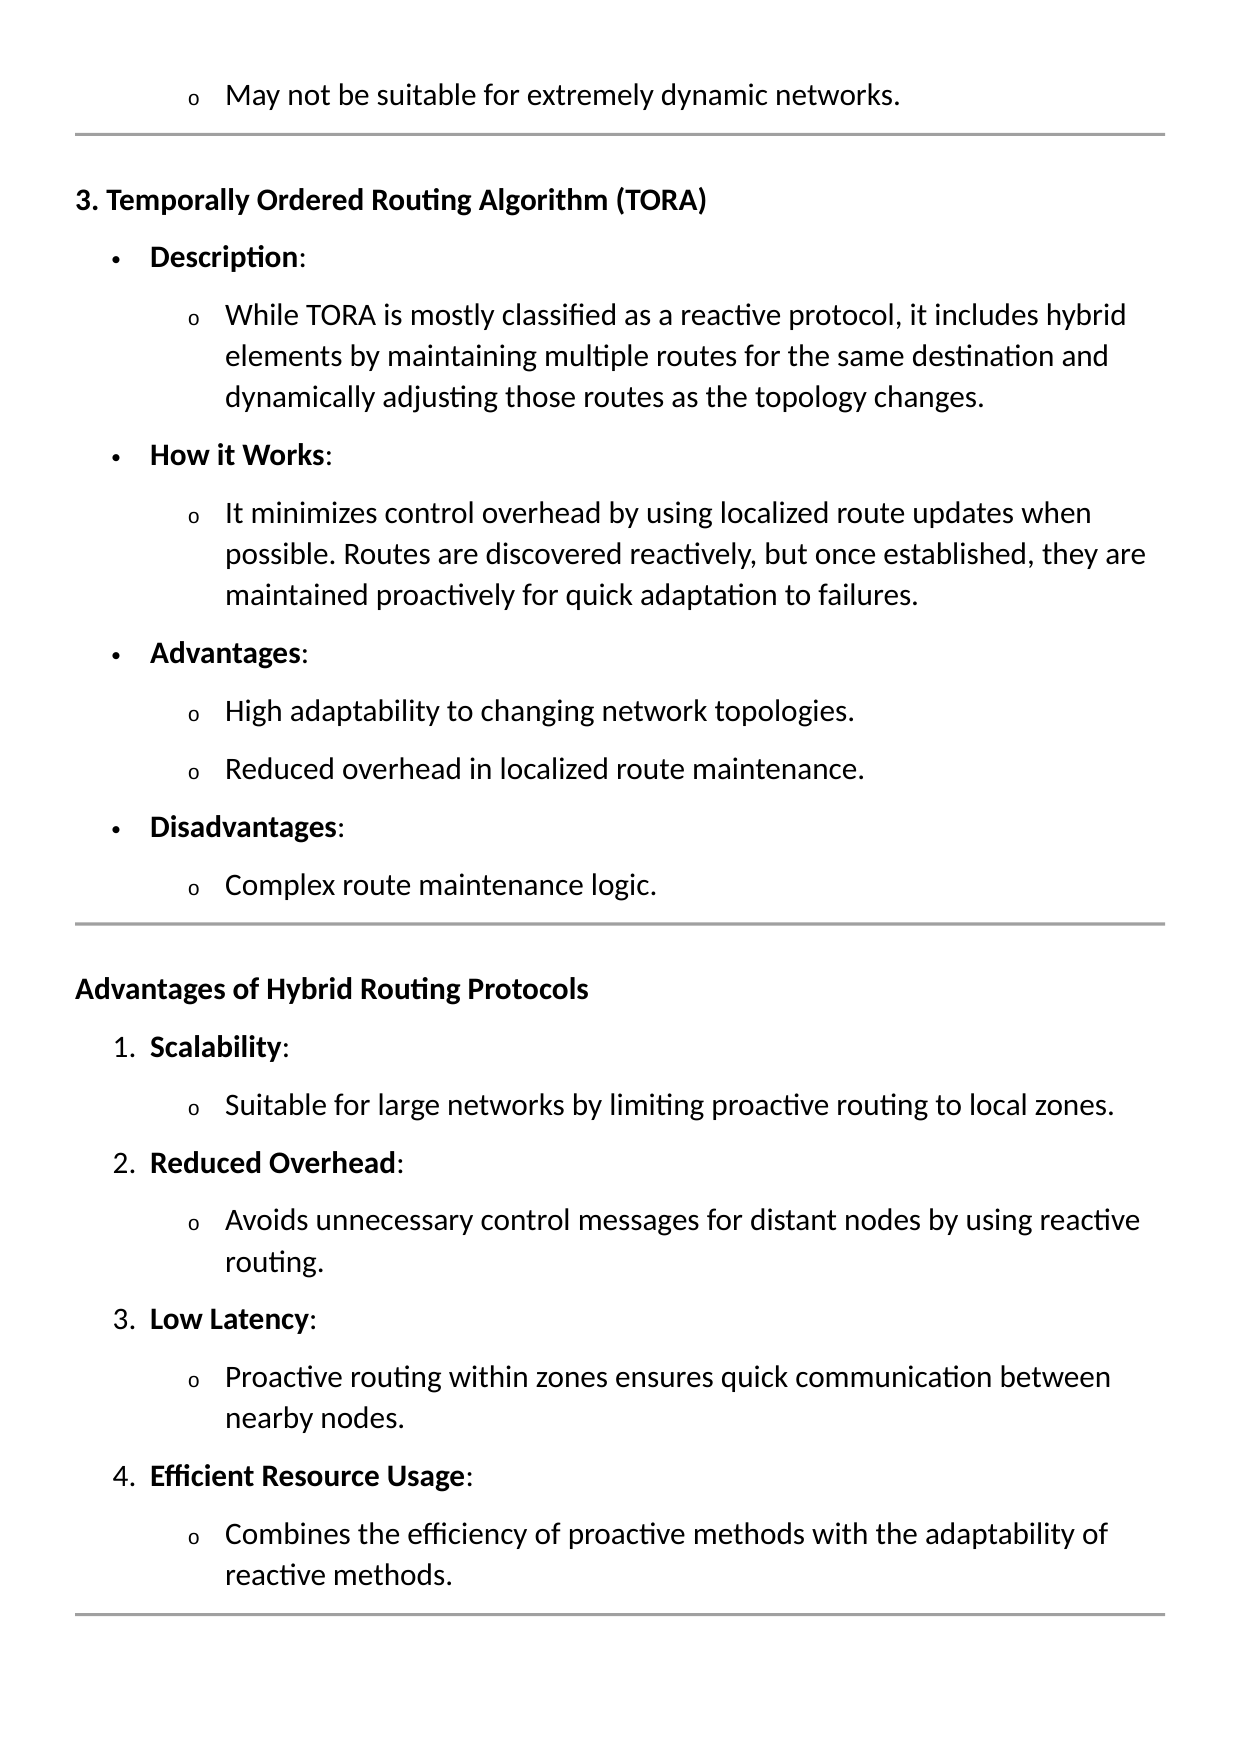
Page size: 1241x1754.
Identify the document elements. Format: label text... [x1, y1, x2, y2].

list Reduced Overhead: [112, 1143, 1165, 1181]
list Description: [112, 237, 1165, 276]
list Advantages: [112, 633, 1165, 671]
list Scalability: [112, 1027, 1165, 1065]
list Complex route maintenance logic. [187, 864, 1165, 903]
list It minimizes control overhead by using localized route updates when possible. Routes are discovered reactively, but once established, they are maintained proactively for quick adaptation to failures. [187, 493, 1165, 614]
list How it Works: [112, 435, 1165, 473]
list While TORA is mostly classified as a reactive protocol, it includes hybrid elements by maintaining multiple routes for the same destination and dynamically adjusting those routes as the topology changes. [187, 295, 1165, 416]
list Avoids unnecessary control messages for distant nodes by using reactive routing. [187, 1201, 1165, 1280]
text Advantages of Hybrid Routing Protocols [75, 969, 1165, 1007]
list Reduced overhead in localized route maintenance. [187, 749, 1165, 787]
list Efficient Resource Usage: [112, 1456, 1165, 1494]
list Disadvantages: [112, 807, 1165, 845]
list Combines the efficiency of proactive methods with the adaptability of reactive methods. [187, 1514, 1165, 1593]
list May not be suitable for extremely dynamic networks. [187, 75, 1165, 113]
list Suitable for large networks by limiting proactive routing to local zones. [187, 1085, 1165, 1123]
list High adaptability to changing network topologies. [187, 691, 1165, 729]
list Proactive routing within zones ensures quick communication between nearby nodes. [187, 1357, 1165, 1437]
text 3. Temporally Ordered Routing Algorithm (TORA) [75, 180, 1165, 218]
list Low Latency: [112, 1299, 1165, 1338]
